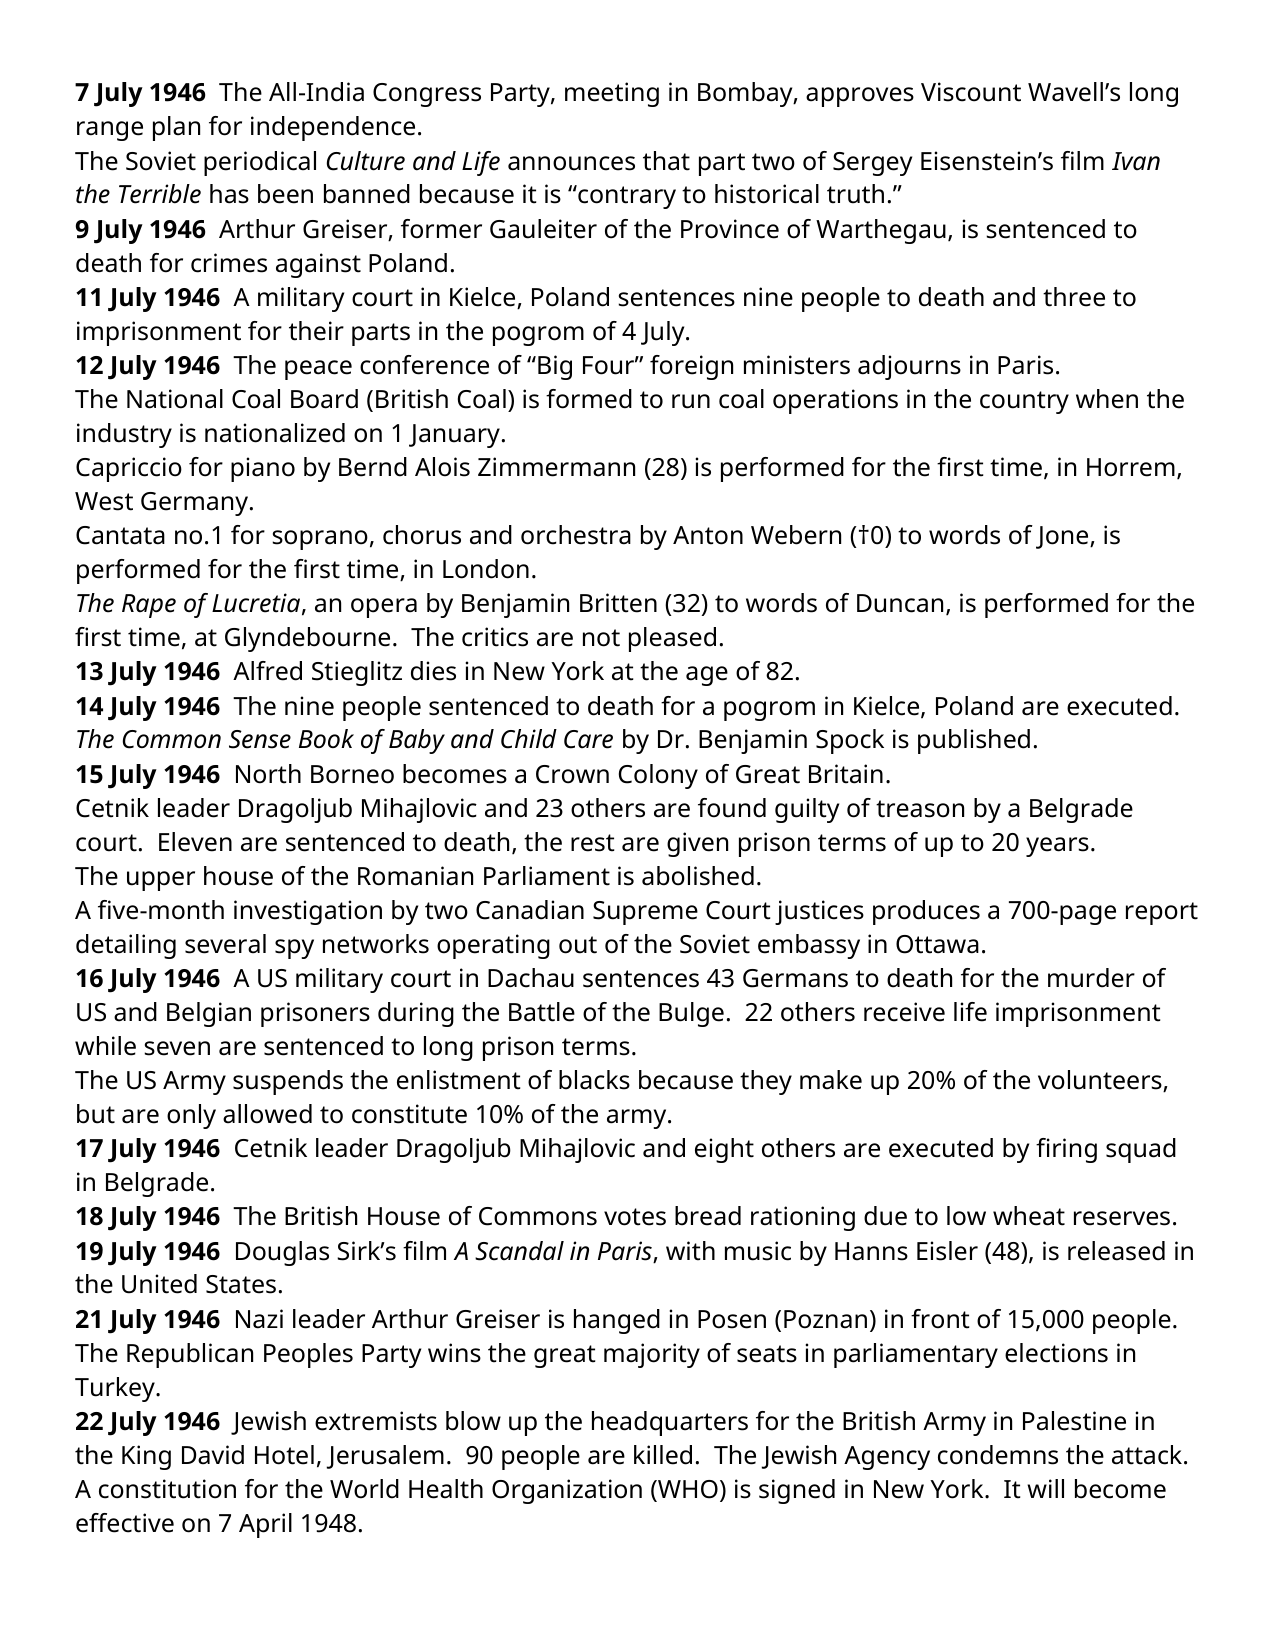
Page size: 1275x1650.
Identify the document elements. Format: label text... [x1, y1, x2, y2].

text The upper house of the Romanian Parliament is abolished. [75, 858, 1200, 892]
text 9 July 1946 Arthur Greiser, former Gauleiter of the Province of Warthegau, is sentenced to death for crimes against Poland. [75, 211, 1200, 279]
text 16 July 1946 A US military court in Dachau sentences 43 Germans to death for the murder of US and Belgian prisoners during the Battle of the Bulge. 22 others receive life imprisonment while seven are sentenced to long prison terms. [75, 961, 1200, 1063]
text The Republican Peoples Party wins the great majority of seats in parliamentary elections in Turkey. [75, 1335, 1200, 1403]
text The National Coal Board (British Coal) is formed to run coal operations in the country when the industry is nationalized on 1 January. [75, 382, 1200, 450]
text The Rape of Lucretia, an opera by Benjamin Britten (32) to words of Duncan, is performed for the first time, at Glyndebourne. The critics are not pleased. [75, 586, 1200, 654]
text Cantata no.1 for soprano, chorus and orchestra by Anton Webern (†0) to words of Jone, is performed for the first time, in London. [75, 518, 1200, 586]
text 11 July 1946 A military court in Kielce, Poland sentences nine people to death and three to imprisonment for their parts in the pogrom of 4 July. [75, 279, 1200, 347]
text A five-month investigation by two Canadian Supreme Court justices produces a 700-page report detailing several spy networks operating out of the Soviet embassy in Ottawa. [75, 892, 1200, 961]
text The US Army suspends the enlistment of blacks because they make up 20% of the volunteers, but are only allowed to constitute 10% of the army. [75, 1063, 1200, 1131]
text 12 July 1946 The peace conference of “Big Four” foreign ministers adjourns in Paris. [75, 347, 1200, 382]
text 19 July 1946 Douglas Sirk’s film A Scandal in Paris, with music by Hanns Eisler (48), is released in the United States. [75, 1233, 1200, 1301]
text A constitution for the World Health Organization (WHO) is signed in New York. It will become effective on 7 April 1948. [75, 1472, 1200, 1540]
text 15 July 1946 North Borneo becomes a Crown Colony of Great Britain. [75, 756, 1200, 790]
text Capriccio for piano by Bernd Alois Zimmermann (28) is performed for the first time, in Horrem, West Germany. [75, 450, 1200, 518]
text 22 July 1946 Jewish extremists blow up the headquarters for the British Army in Palestine in the King David Hotel, Jerusalem. 90 people are killed. The Jewish Agency condemns the attack. [75, 1403, 1200, 1472]
text 7 July 1946 The All-India Congress Party, meeting in Bombay, approves Viscount Wavell’s long range plan for independence. [75, 75, 1200, 143]
text The Common Sense Book of Baby and Child Care by Dr. Benjamin Spock is published. [75, 722, 1200, 756]
text 21 July 1946 Nazi leader Arthur Greiser is hanged in Posen (Poznan) in front of 15,000 people. [75, 1301, 1200, 1335]
text 18 July 1946 The British House of Commons votes bread rationing due to low wheat reserves. [75, 1199, 1200, 1233]
text 13 July 1946 Alfred Stieglitz dies in New York at the age of 82. [75, 654, 1200, 688]
text 14 July 1946 The nine people sentenced to death for a pogrom in Kielce, Poland are executed. [75, 688, 1200, 722]
text Cetnik leader Dragoljub Mihajlovic and 23 others are found guilty of treason by a Belgrade court. Eleven are sentenced to death, the rest are given prison terms of up to 20 years. [75, 790, 1200, 858]
text 17 July 1946 Cetnik leader Dragoljub Mihajlovic and eight others are executed by firing squad in Belgrade. [75, 1131, 1200, 1199]
